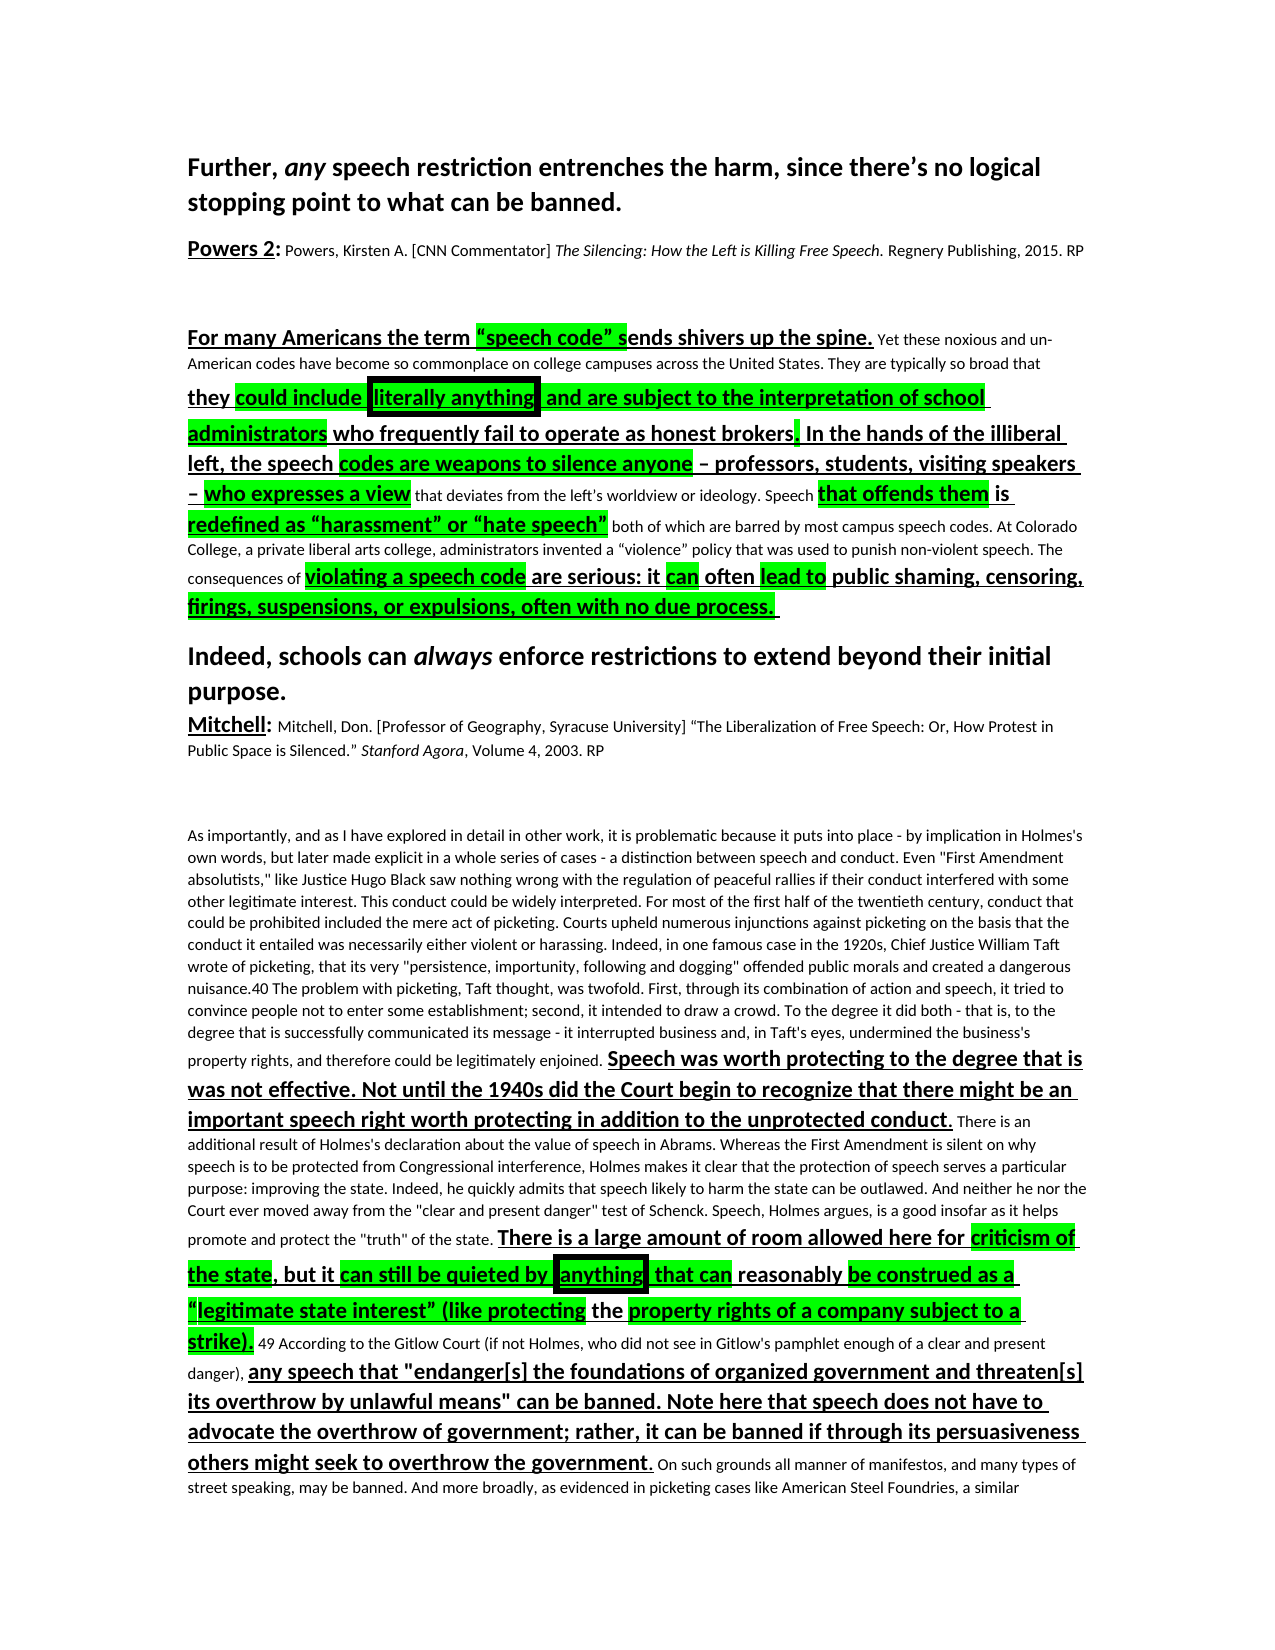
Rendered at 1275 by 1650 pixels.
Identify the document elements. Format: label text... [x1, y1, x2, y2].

text Mitchell: Mitchell, Don. [Professor of Geography, Syracuse University] “The Liberalization of Free Speech: Or, How Protest in Public Space is Silenced.” Stanford Agora, Volume 4, 2003. RP [187, 710, 1087, 760]
subtitle Indeed, schools can always enforce restrictions to extend beyond their initial purpose. [187, 639, 1087, 708]
text For many Americans the term “speech code” sends shivers up the spine. Yet these noxious and un-American codes have become so commonplace on college campuses across the United States. They are typically so broad that they could include literally anything and are subject to the interpretation of school administrators who frequently fail to operate as honest brokers. In the hands of the illiberal left, the speech codes are weapons to silence anyone – professors, students, visiting speakers – who expresses a view that deviates from the left’s worldview or ideology. Speech that offends them is redefined as “harassment” or “hate speech” both of which are barred by most campus speech codes. At Colorado College, a private liberal arts college, administrators invented a “violence” policy that was used to punish non-violent speech. The consequences of violating a speech code are serious: it can often lead to public shaming, censoring, firings, suspensions, or expulsions, often with no due process. [187, 323, 1087, 620]
subtitle Further, any speech restriction entrenches the harm, since there’s no logical stopping point to what can be banned. [187, 150, 1087, 219]
text Powers 2: Powers, Kirsten A. [CNN Commentator] The Silencing: How the Left is Killing Free Speech. Regnery Publishing, 2015. RP [187, 234, 1087, 262]
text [187, 825, 1087, 1498]
